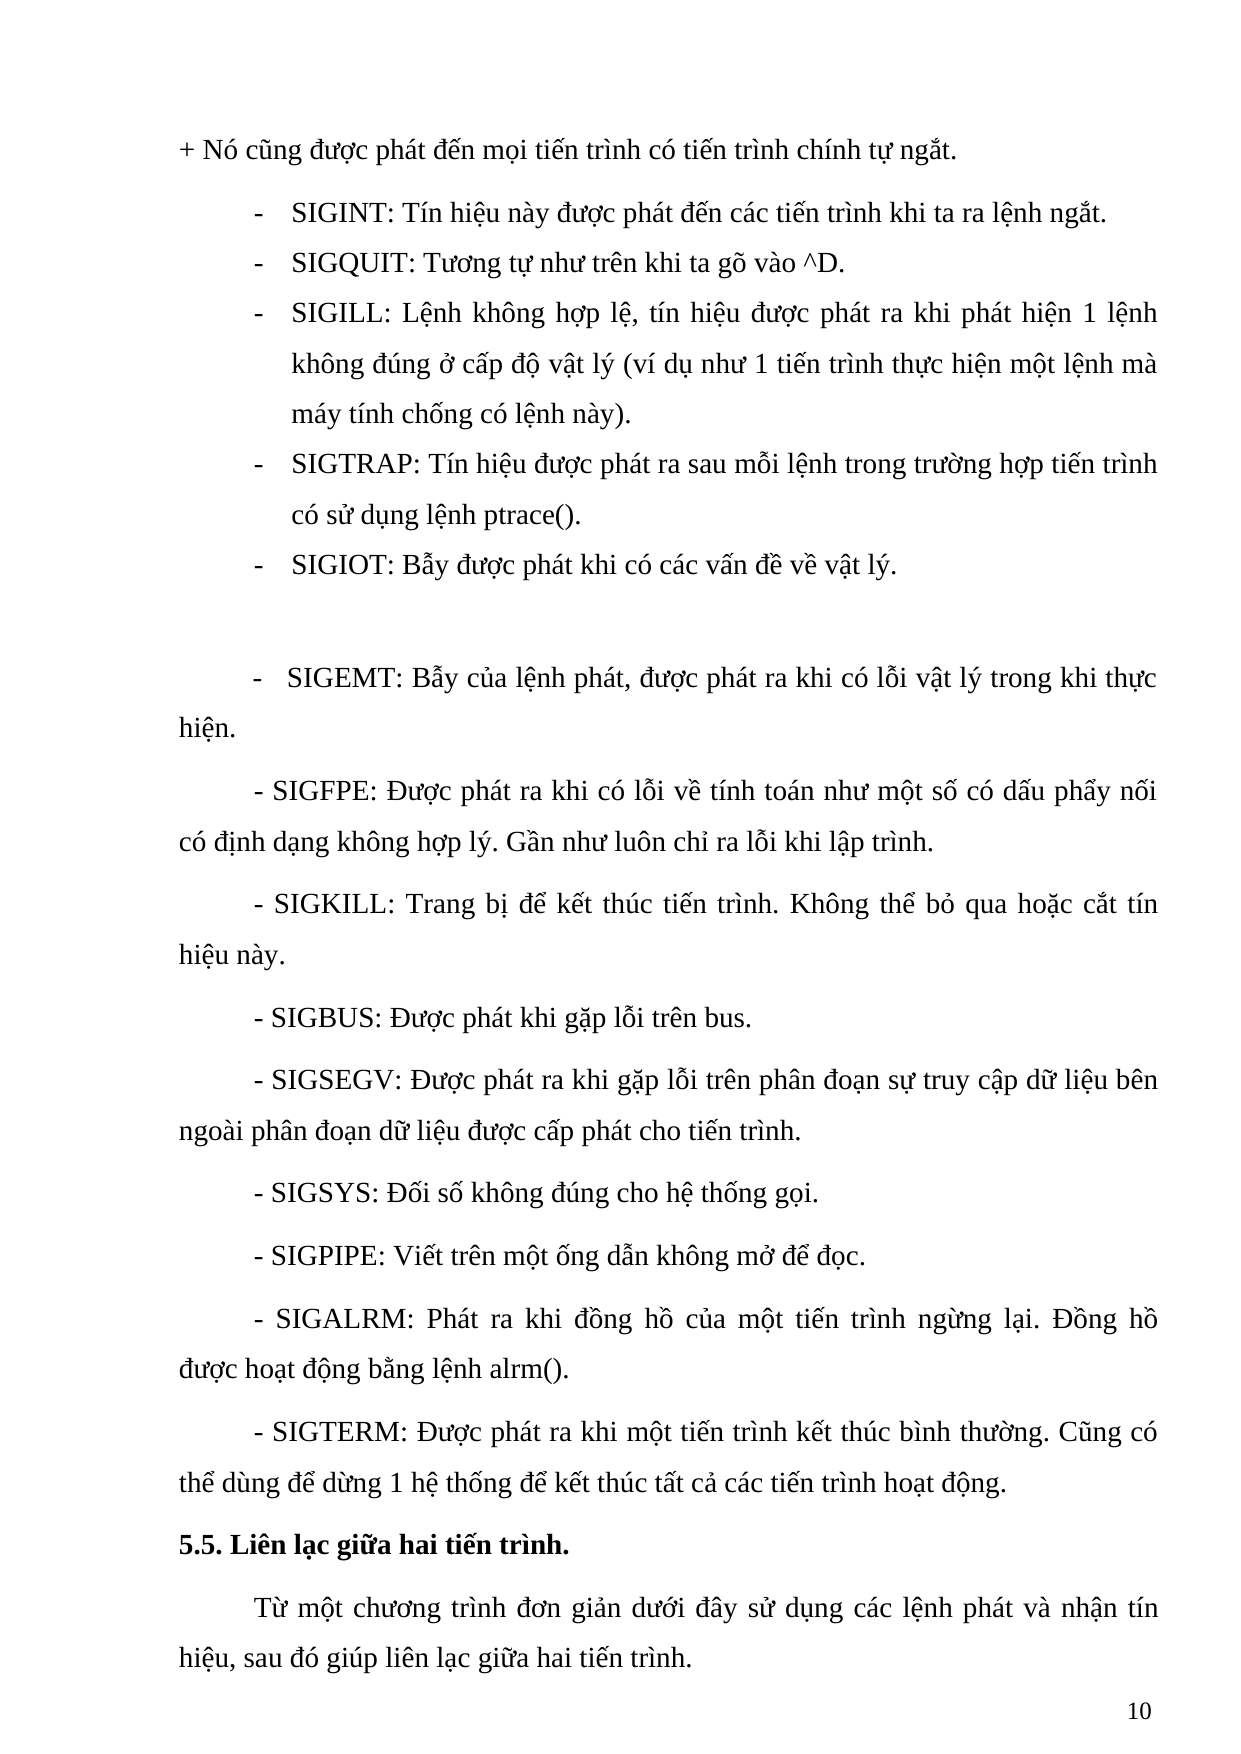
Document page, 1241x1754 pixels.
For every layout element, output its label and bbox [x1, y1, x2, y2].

table_header [177, 118, 1161, 1690]
